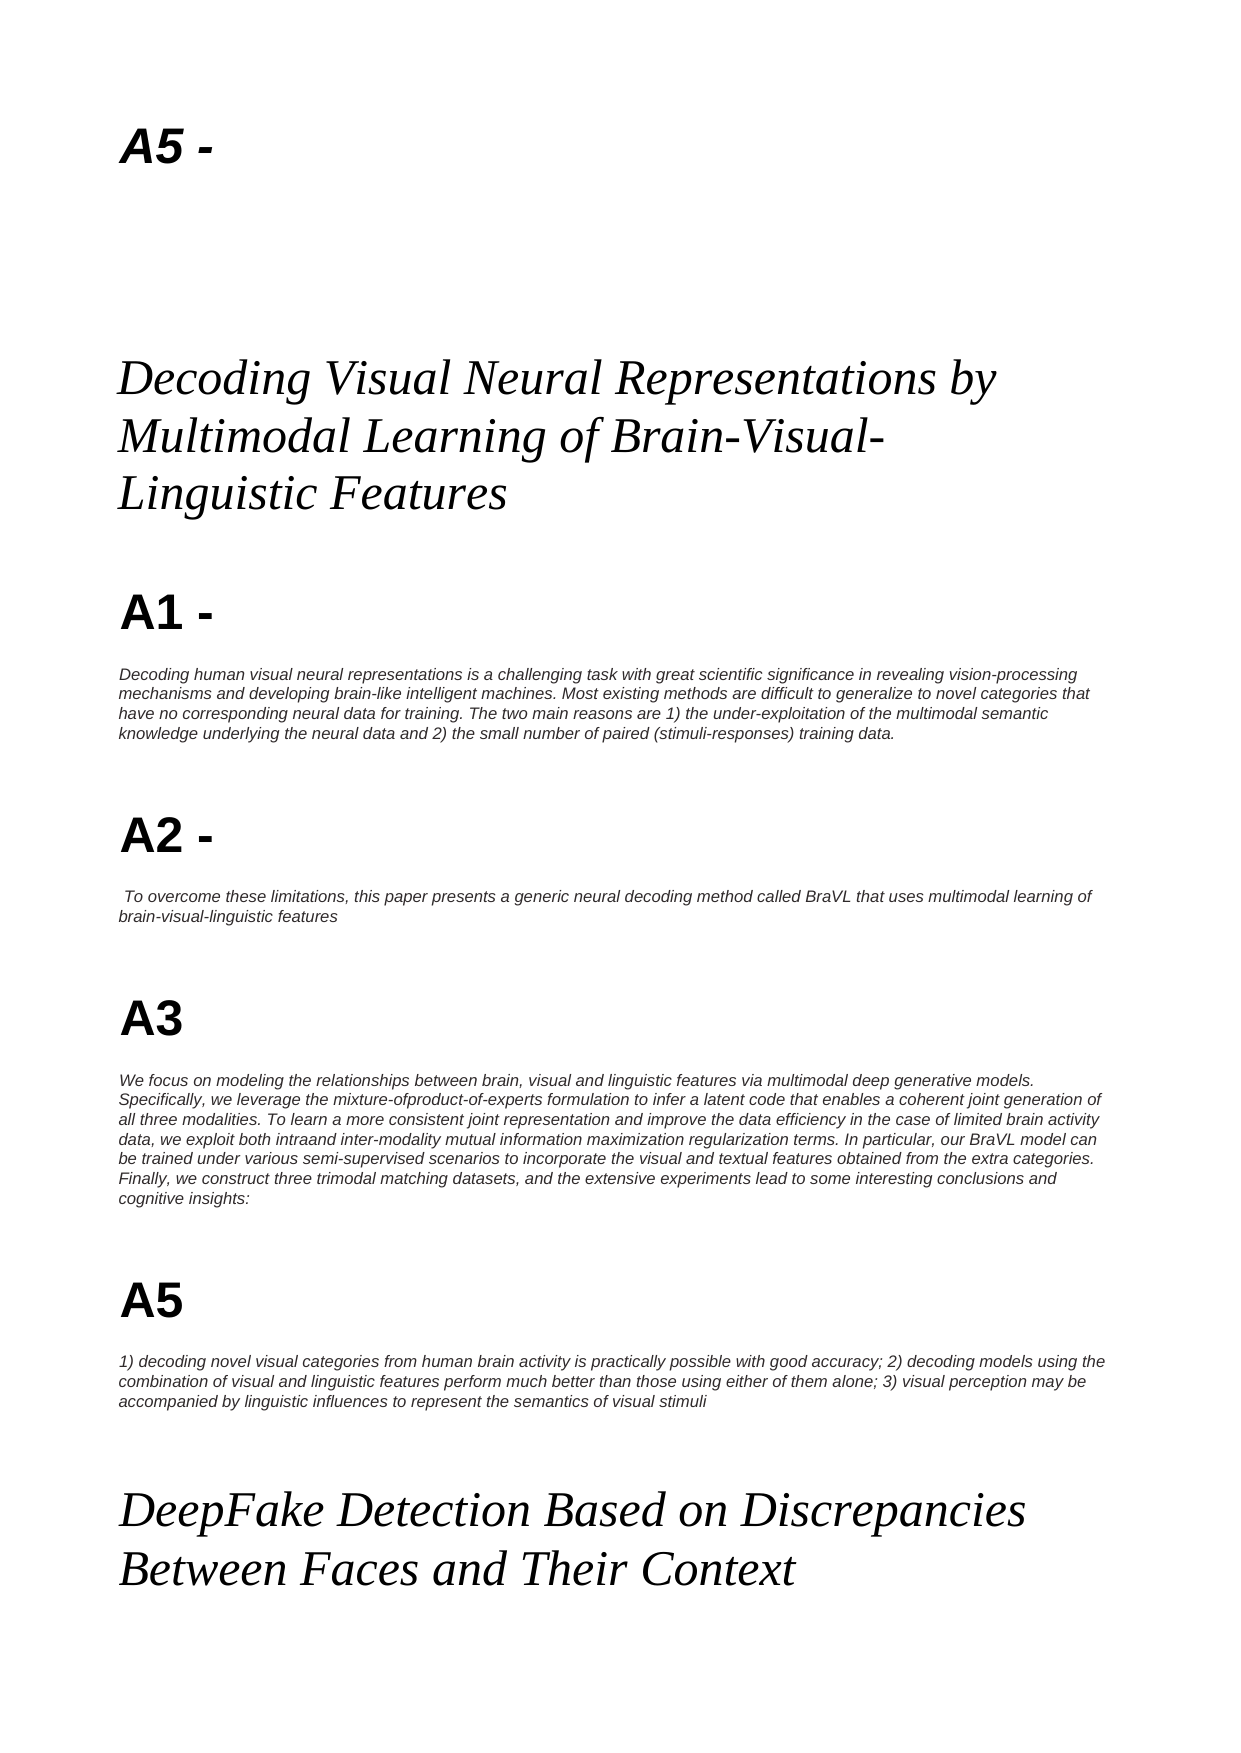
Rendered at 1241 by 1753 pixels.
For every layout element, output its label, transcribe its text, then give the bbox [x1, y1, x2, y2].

text A3 [119, 988, 1117, 1046]
text To overcome these limitations, this paper presents a generic neural decoding method called BraVL that uses multimodal learning of brain-visual-linguistic features [118, 887, 1118, 926]
text A2 - [119, 805, 1117, 863]
text A1 - [119, 583, 1117, 640]
text We focus on modeling the relationships between brain, visual and linguistic features via multimodal deep generative models. Specifically, we leverage the mixture-ofproduct-of-experts formulation to infer a latent code that enables a coherent joint generation of all three modalities. To learn a more consistent joint representation and improve the data efficiency in the case of limited brain activity data, we exploit both intraand inter-modality mutual information maximization regularization terms. In particular, our BraVL model can be trained under various semi-supervised scenarios to incorporate the visual and textual features obtained from the extra categories. Finally, we construct three trimodal matching datasets, and the extensive experiments lead to some interesting conclusions and cognitive insights: [118, 1070, 1118, 1208]
text A5 - [119, 117, 1117, 174]
text Decoding Visual Neural Representations by Multimodal Learning of Brain-Visual-Linguistic Features [117, 348, 1034, 521]
text Decoding human visual neural representations is a challenging task with great scientific significance in revealing vision-processing mechanisms and developing brain-like intelligent machines. Most existing methods are difficult to generalize to novel categories that have no corresponding neural data for training. The two main reasons are 1) the under-exploitation of the multimodal semantic knowledge underlying the neural data and 2) the small number of paired (stimuli-responses) training data. [118, 664, 1118, 743]
text 1) decoding novel visual categories from human brain activity is practically possible with good accuracy; 2) decoding models using the combination of visual and linguistic features perform much better than those using either of them alone; 3) visual perception may be accompanied by linguistic influences to represent the semantics of visual stimuli [118, 1352, 1118, 1411]
text DeepFake Detection Based on Discrepancies Between Faces and Their Context [118, 1479, 1118, 1596]
text A5 [119, 1270, 1117, 1328]
